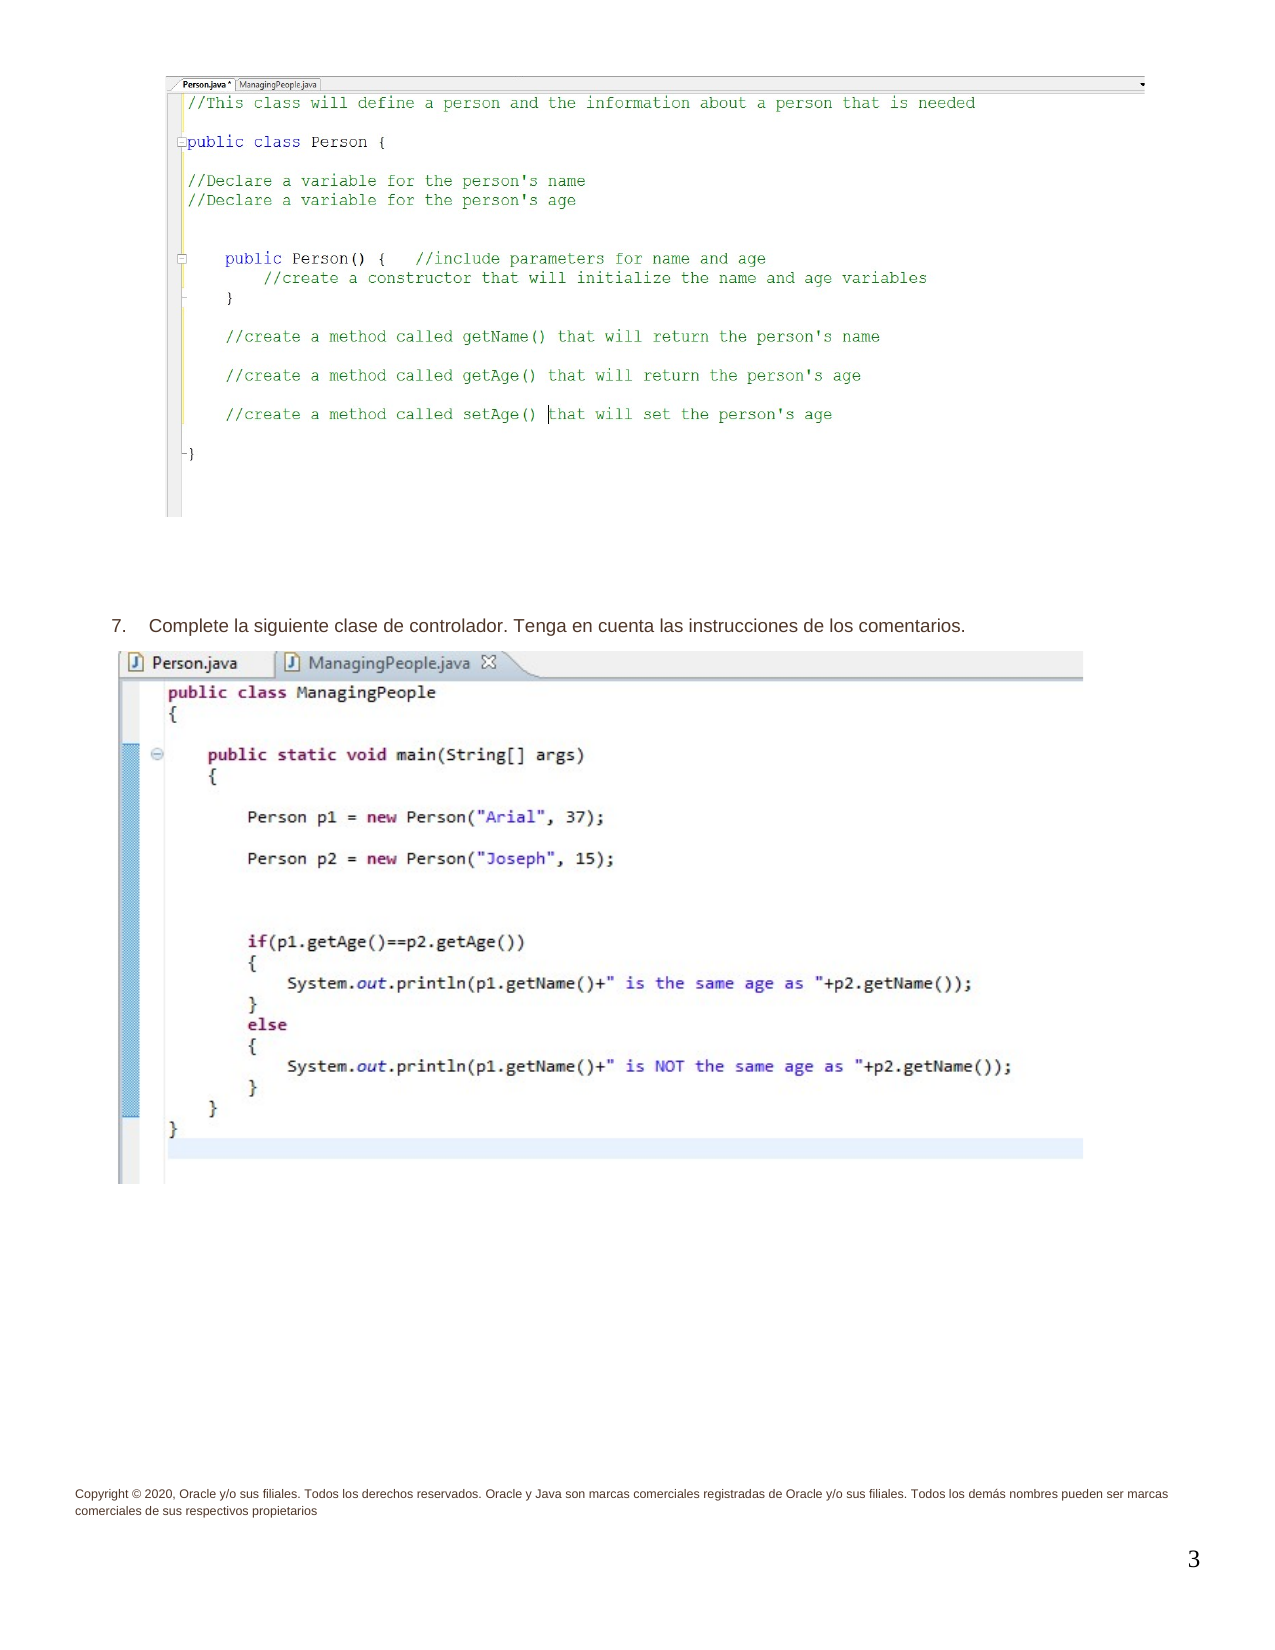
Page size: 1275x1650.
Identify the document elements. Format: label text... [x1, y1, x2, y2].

list Complete la siguiente clase de controlador. Tenga en cuenta las instrucciones de los comentarios. [111, 615, 1197, 637]
picture [117, 651, 1084, 1184]
picture [165, 76, 1145, 517]
